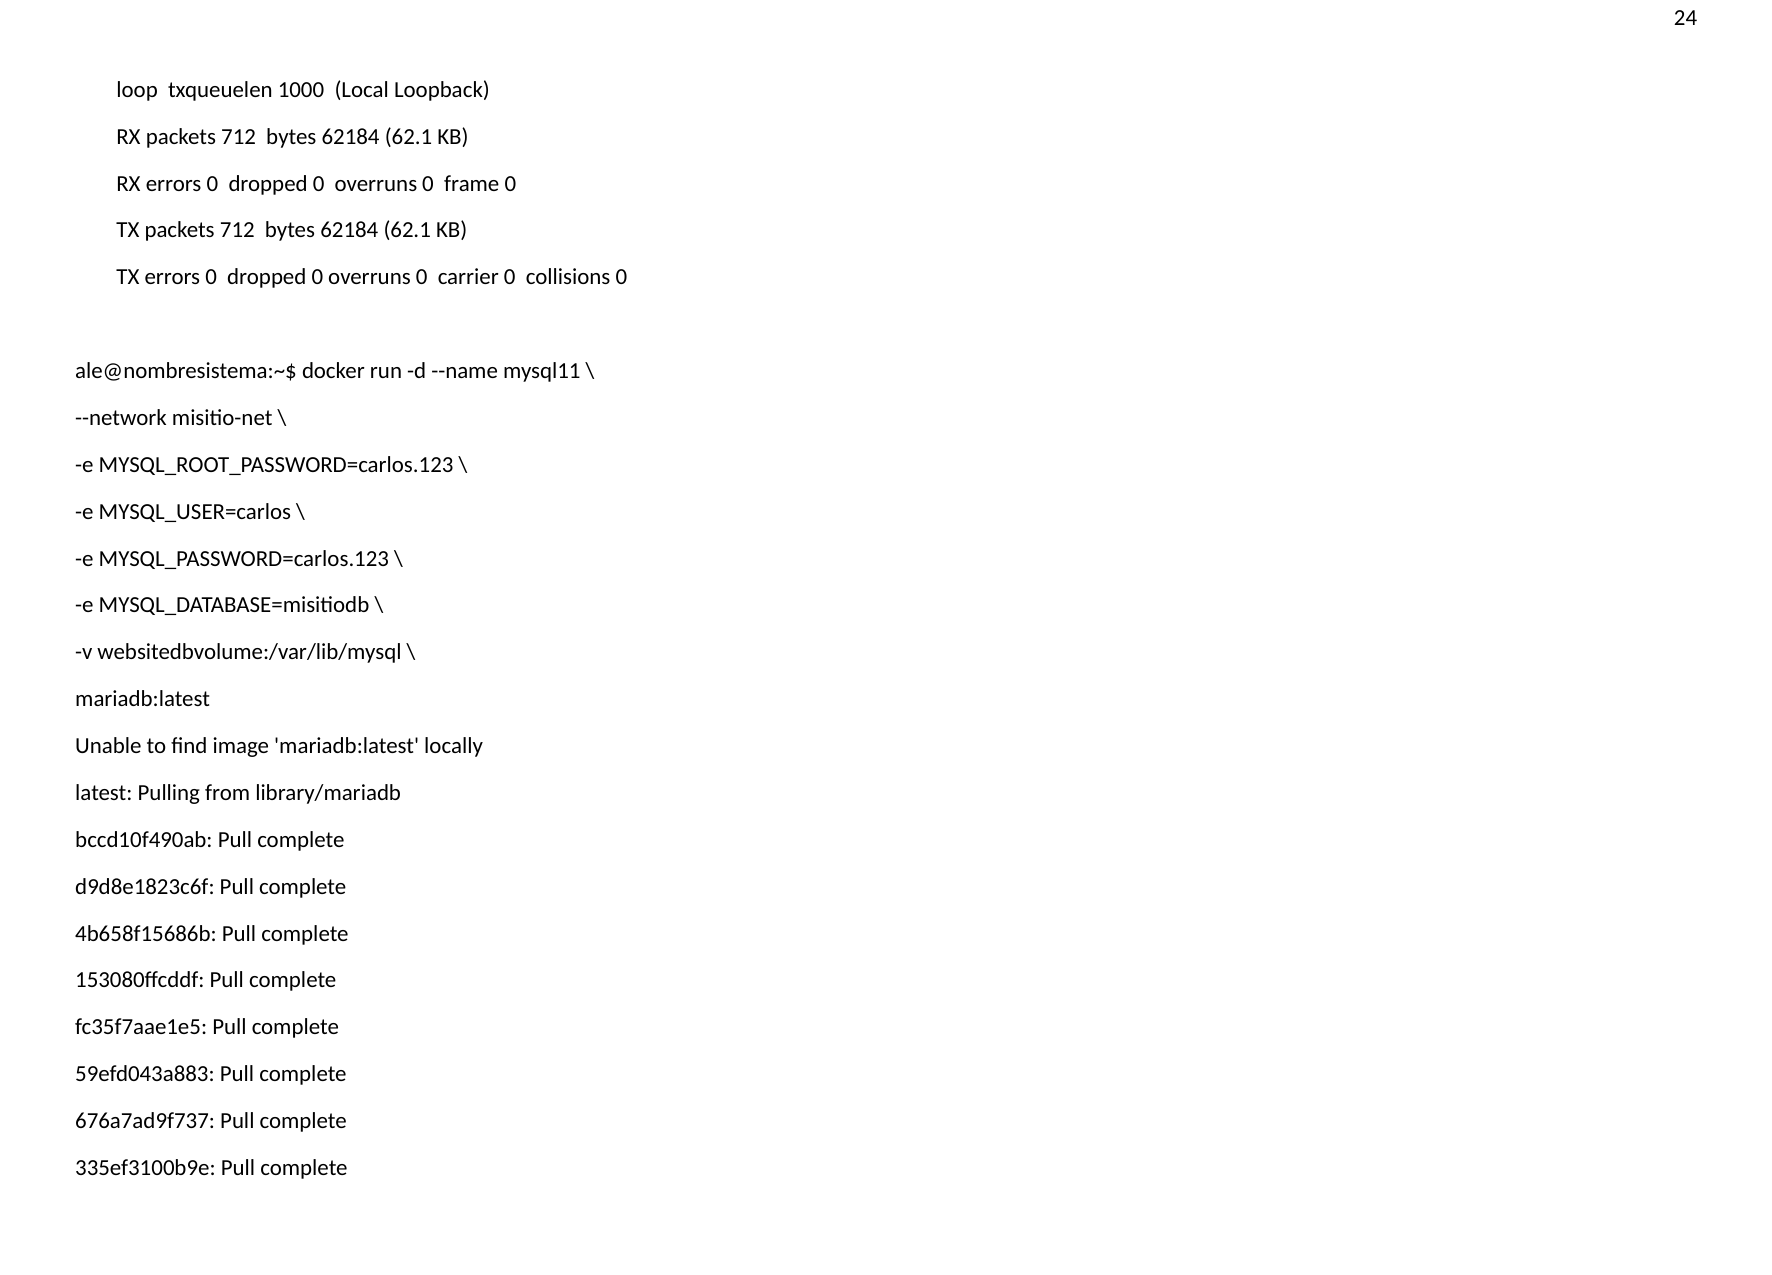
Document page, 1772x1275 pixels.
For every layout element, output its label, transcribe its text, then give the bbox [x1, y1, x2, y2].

text -v websitedbvolume:/var/lib/mysql \ [75, 637, 1697, 666]
text --network misitio-net \ [75, 403, 1697, 431]
text d9d8e1823c6f: Pull complete [75, 872, 1697, 900]
text 153080ffcddf: Pull complete [75, 966, 1697, 994]
text 676a7ad9f737: Pull complete [75, 1106, 1697, 1134]
text RX errors 0 dropped 0 overruns 0 frame 0 [75, 169, 1697, 197]
text mariadb:latest [75, 684, 1697, 712]
text RX packets 712 bytes 62184 (62.1 KB) [75, 122, 1697, 150]
text Unable to find image 'mariadb:latest' locally [75, 731, 1697, 759]
text latest: Pulling from library/mariadb [75, 778, 1697, 806]
text TX packets 712 bytes 62184 (62.1 KB) [75, 216, 1697, 244]
text fc35f7aae1e5: Pull complete [75, 1012, 1697, 1041]
text -e MYSQL_USER=carlos \ [75, 497, 1697, 525]
text -e MYSQL_ROOT_PASSWORD=carlos.123 \ [75, 450, 1697, 478]
text -e MYSQL_DATABASE=misitiodb \ [75, 591, 1697, 619]
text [75, 262, 1697, 291]
text 4b658f15686b: Pull complete [75, 919, 1697, 947]
text loop txqueuelen 1000 (Local Loopback) [75, 75, 1697, 103]
text -e MYSQL_PASSWORD=carlos.123 \ [75, 544, 1697, 572]
text ale@nombresistema:~$ docker run -d --name mysql11 \ [75, 356, 1697, 384]
text bccd10f490ab: Pull complete [75, 825, 1697, 853]
text 335ef3100b9e: Pull complete [75, 1153, 1697, 1181]
text 59efd043a883: Pull complete [75, 1059, 1697, 1087]
